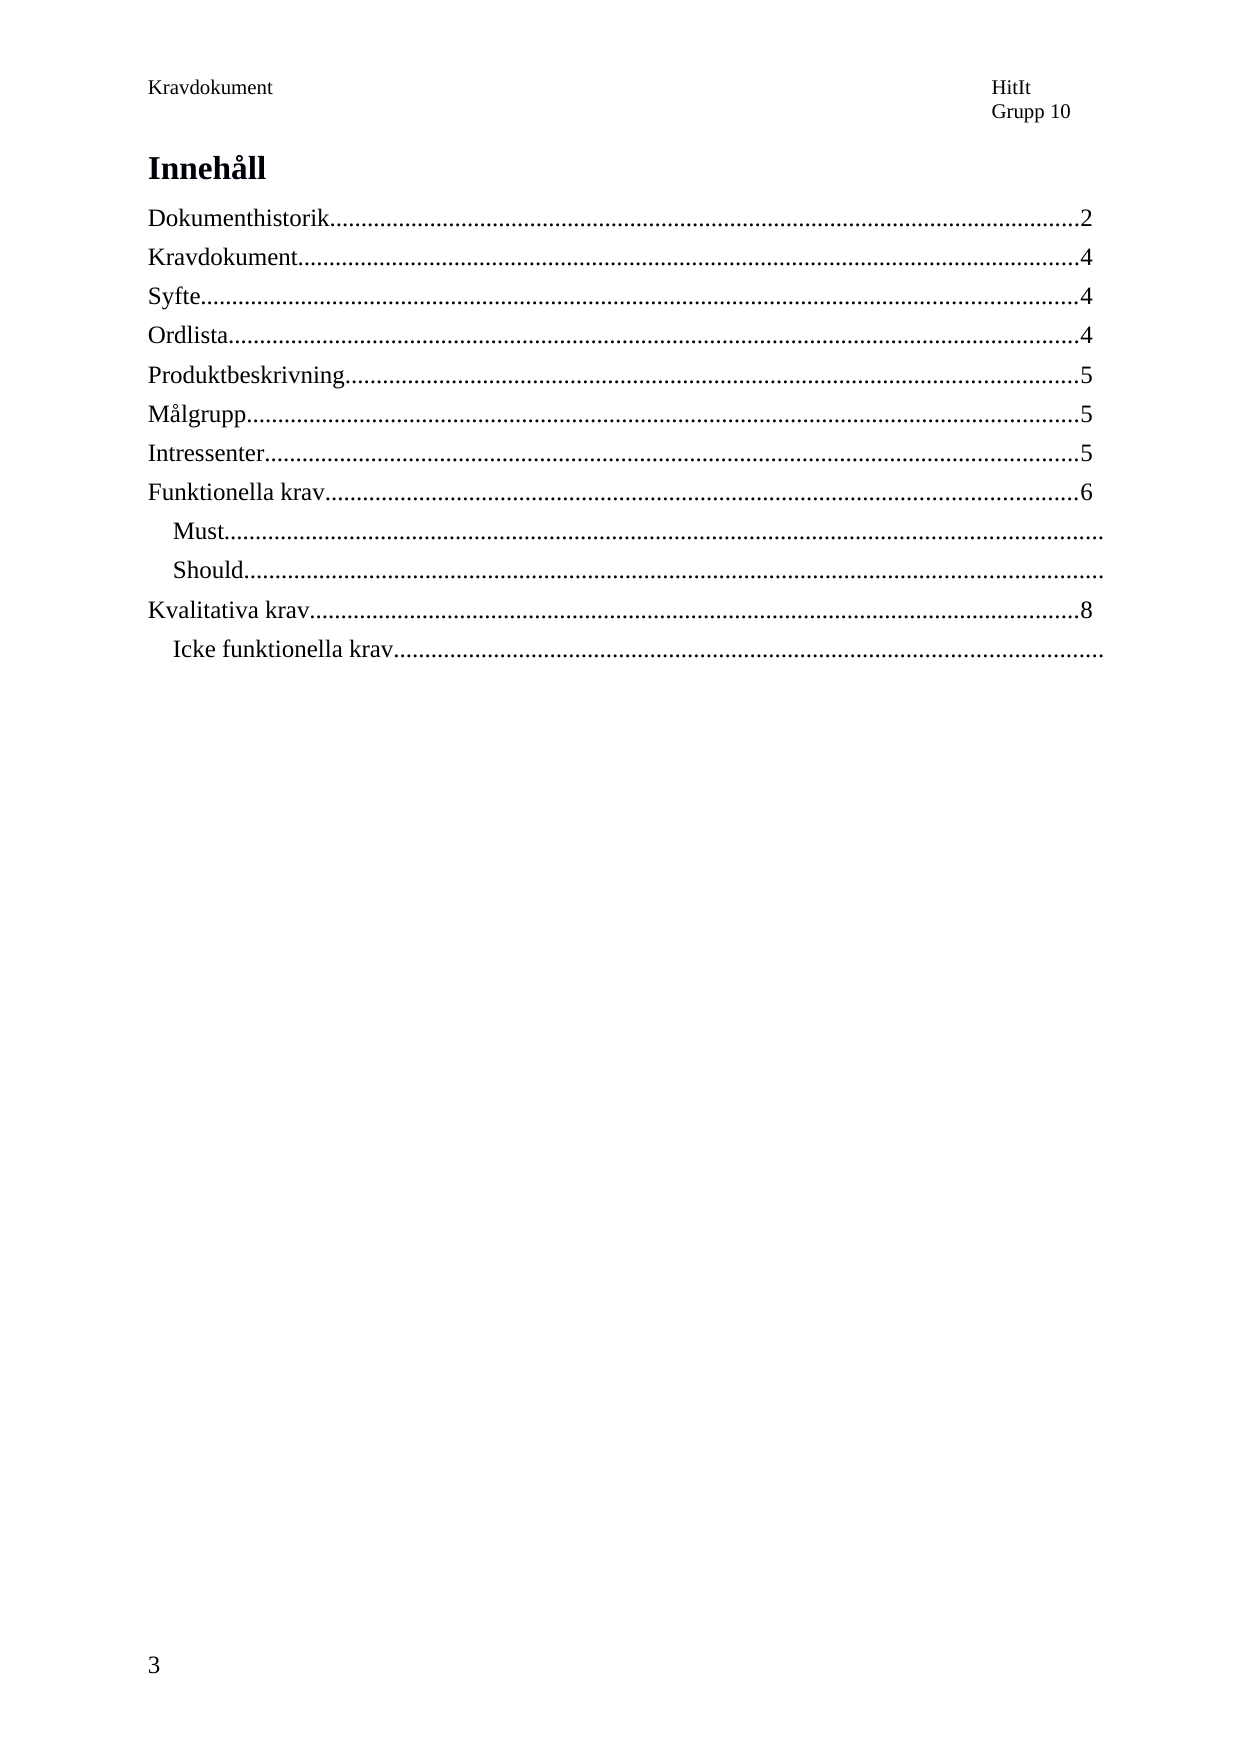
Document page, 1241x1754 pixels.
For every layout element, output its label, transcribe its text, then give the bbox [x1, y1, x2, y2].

text Kravdokument 4 [148, 242, 1093, 271]
subtitle Innehåll [148, 148, 1093, 186]
text Ordlista 4 [148, 321, 1093, 349]
text Syfte 4 [148, 281, 1093, 310]
text Målgrupp 5 [148, 399, 1093, 428]
text Should 8 [173, 556, 1093, 584]
text Produktbeskrivning 5 [148, 360, 1093, 388]
text Icke funktionella krav 9 [173, 634, 1093, 663]
text Funktionella krav 6 [148, 477, 1093, 506]
text Must 6 [173, 516, 1093, 545]
text Intressenter 5 [148, 438, 1093, 467]
text Kvalitativa krav 8 [148, 595, 1093, 623]
text Dokumenthistorik 2 [148, 203, 1093, 232]
